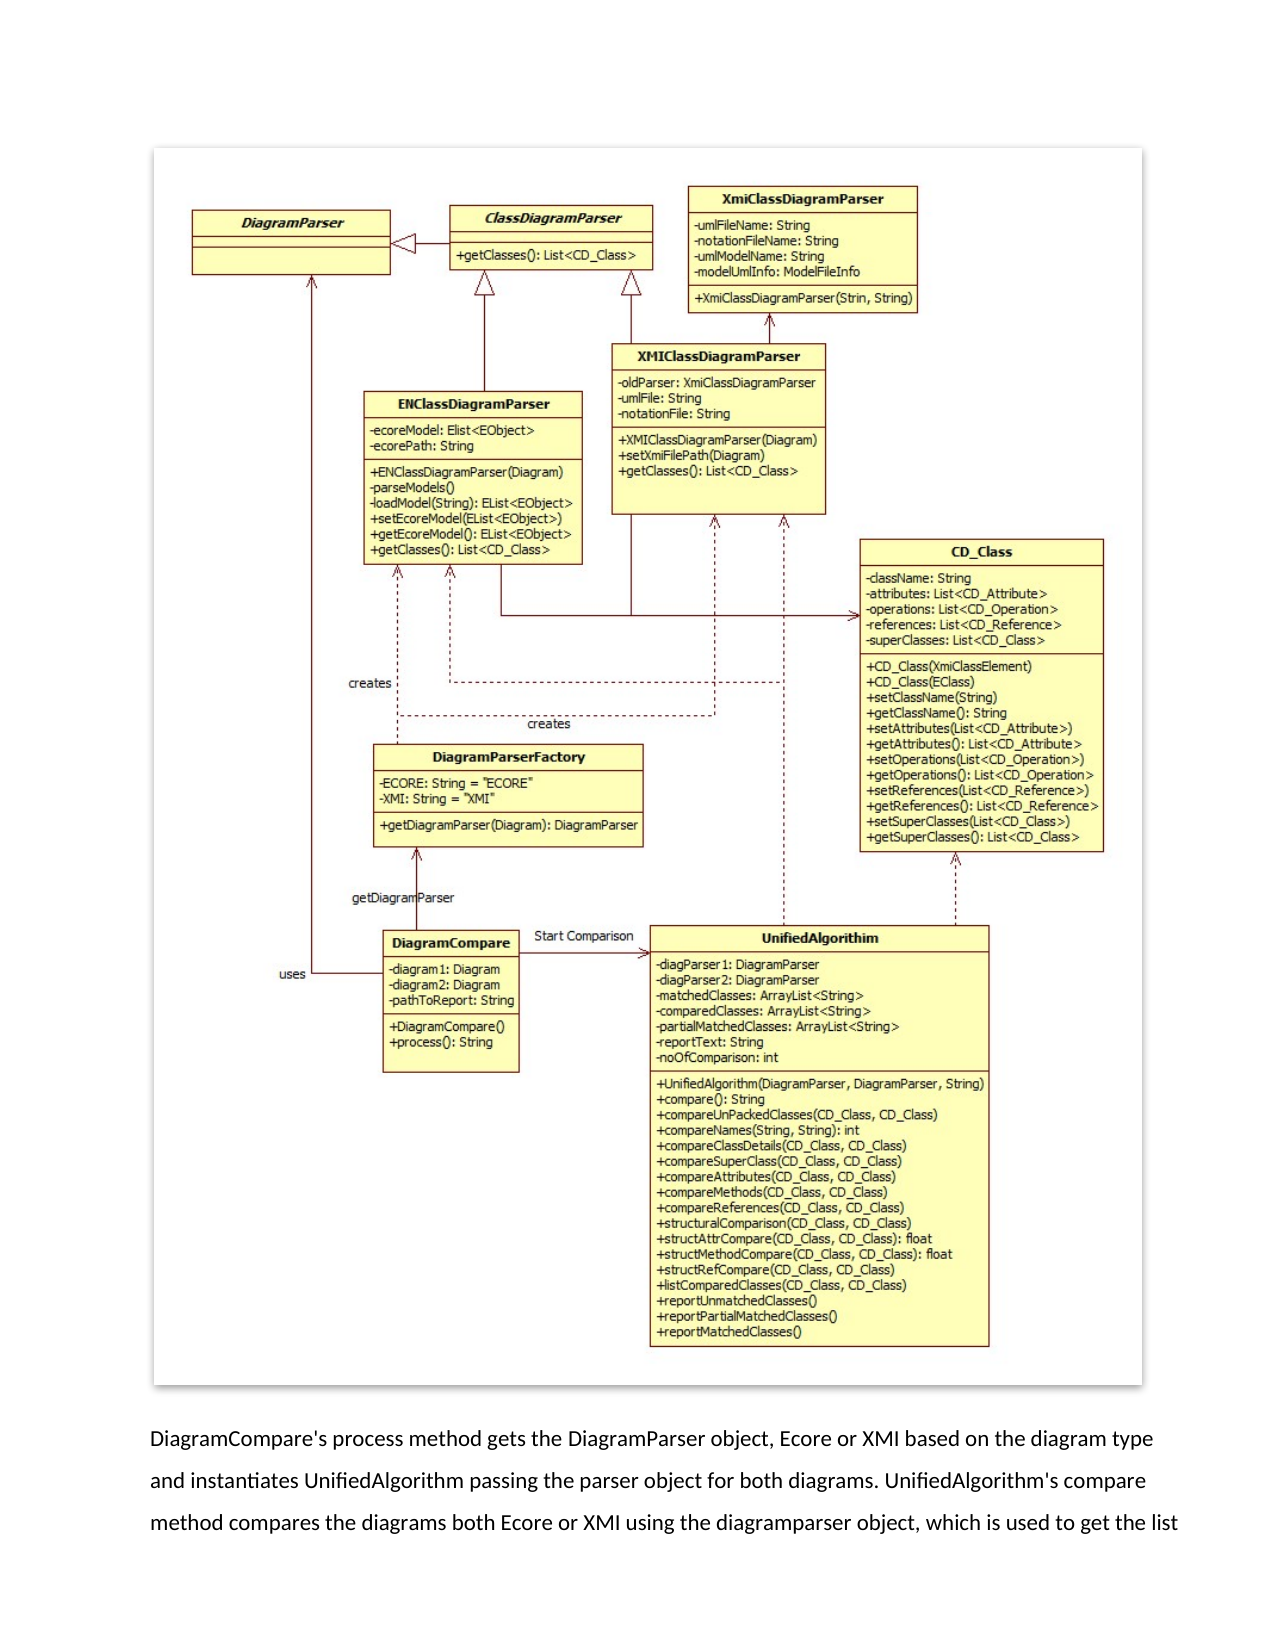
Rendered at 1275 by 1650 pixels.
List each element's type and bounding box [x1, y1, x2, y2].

text [150, 1424, 1192, 1536]
picture [169, 163, 1128, 1370]
